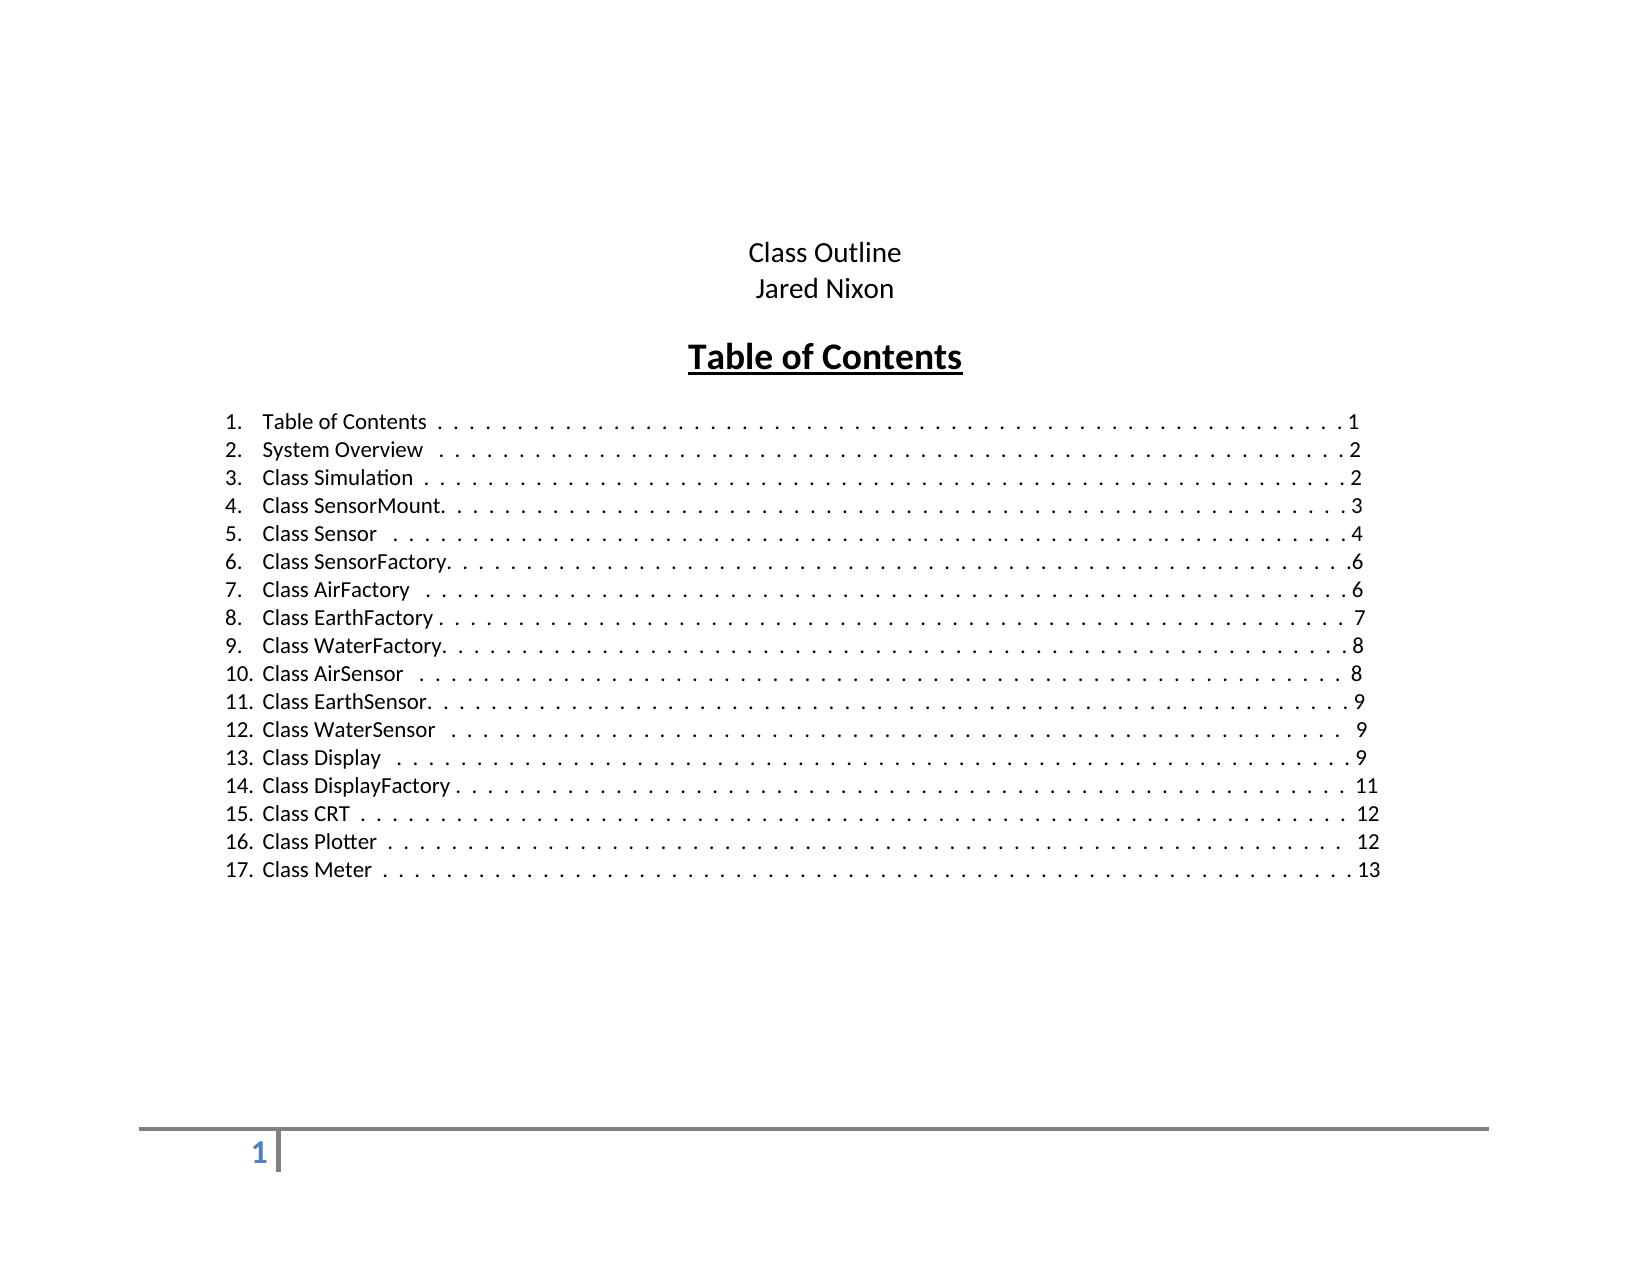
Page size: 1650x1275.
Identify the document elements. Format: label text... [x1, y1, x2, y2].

list Class Display . . . . . . . . . . . . . . . . . . . . . . . . . . . . . . . . . . . . . . . . . . . . . . . . . . . . . . . . . . . . 9 [225, 743, 1500, 771]
list Class Plotter . . . . . . . . . . . . . . . . . . . . . . . . . . . . . . . . . . . . . . . . . . . . . . . . . . . . . . . . . . . . 12 [225, 827, 1500, 856]
list Class DisplayFactory . . . . . . . . . . . . . . . . . . . . . . . . . . . . . . . . . . . . . . . . . . . . . . . . . . . . . . . . 11 [225, 771, 1500, 799]
list Class AirSensor . . . . . . . . . . . . . . . . . . . . . . . . . . . . . . . . . . . . . . . . . . . . . . . . . . . . . . . . . . 8 [225, 659, 1500, 687]
list Table of Contents . . . . . . . . . . . . . . . . . . . . . . . . . . . . . . . . . . . . . . . . . . . . . . . . . . . . . . . . . 1 [225, 407, 1500, 435]
list Class WaterFactory. . . . . . . . . . . . . . . . . . . . . . . . . . . . . . . . . . . . . . . . . . . . . . . . . . . . . . . . . 8 [225, 631, 1500, 659]
list Class Sensor . . . . . . . . . . . . . . . . . . . . . . . . . . . . . . . . . . . . . . . . . . . . . . . . . . . . . . . . . . . . 4 [225, 519, 1500, 547]
list Class EarthSensor. . . . . . . . . . . . . . . . . . . . . . . . . . . . . . . . . . . . . . . . . . . . . . . . . . . . . . . . . . 9 [225, 687, 1500, 715]
list Class CRT . . . . . . . . . . . . . . . . . . . . . . . . . . . . . . . . . . . . . . . . . . . . . . . . . . . . . . . . . . . . . . 12 [225, 799, 1500, 827]
list Class Meter . . . . . . . . . . . . . . . . . . . . . . . . . . . . . . . . . . . . . . . . . . . . . . . . . . . . . . . . . . . . . 13 [225, 856, 1500, 883]
list Class SensorMount. . . . . . . . . . . . . . . . . . . . . . . . . . . . . . . . . . . . . . . . . . . . . . . . . . . . . . . . . 3 [225, 491, 1500, 519]
text Jared Nixon [150, 270, 1500, 305]
text Class Outline [150, 234, 1500, 270]
list Class WaterSensor . . . . . . . . . . . . . . . . . . . . . . . . . . . . . . . . . . . . . . . . . . . . . . . . . . . . . . . . 9 [225, 715, 1500, 743]
list Class AirFactory . . . . . . . . . . . . . . . . . . . . . . . . . . . . . . . . . . . . . . . . . . . . . . . . . . . . . . . . . . 6 [225, 575, 1500, 603]
list Class EarthFactory . . . . . . . . . . . . . . . . . . . . . . . . . . . . . . . . . . . . . . . . . . . . . . . . . . . . . . . . . 7 [225, 603, 1500, 631]
list Class Simulation . . . . . . . . . . . . . . . . . . . . . . . . . . . . . . . . . . . . . . . . . . . . . . . . . . . . . . . . . . 2 [225, 463, 1500, 491]
list System Overview . . . . . . . . . . . . . . . . . . . . . . . . . . . . . . . . . . . . . . . . . . . . . . . . . . . . . . . . . 2 [225, 435, 1500, 463]
text Table of Contents [150, 333, 1500, 379]
list Class SensorFactory. . . . . . . . . . . . . . . . . . . . . . . . . . . . . . . . . . . . . . . . . . . . . . . . . . . . . . . . .6 [225, 547, 1500, 575]
